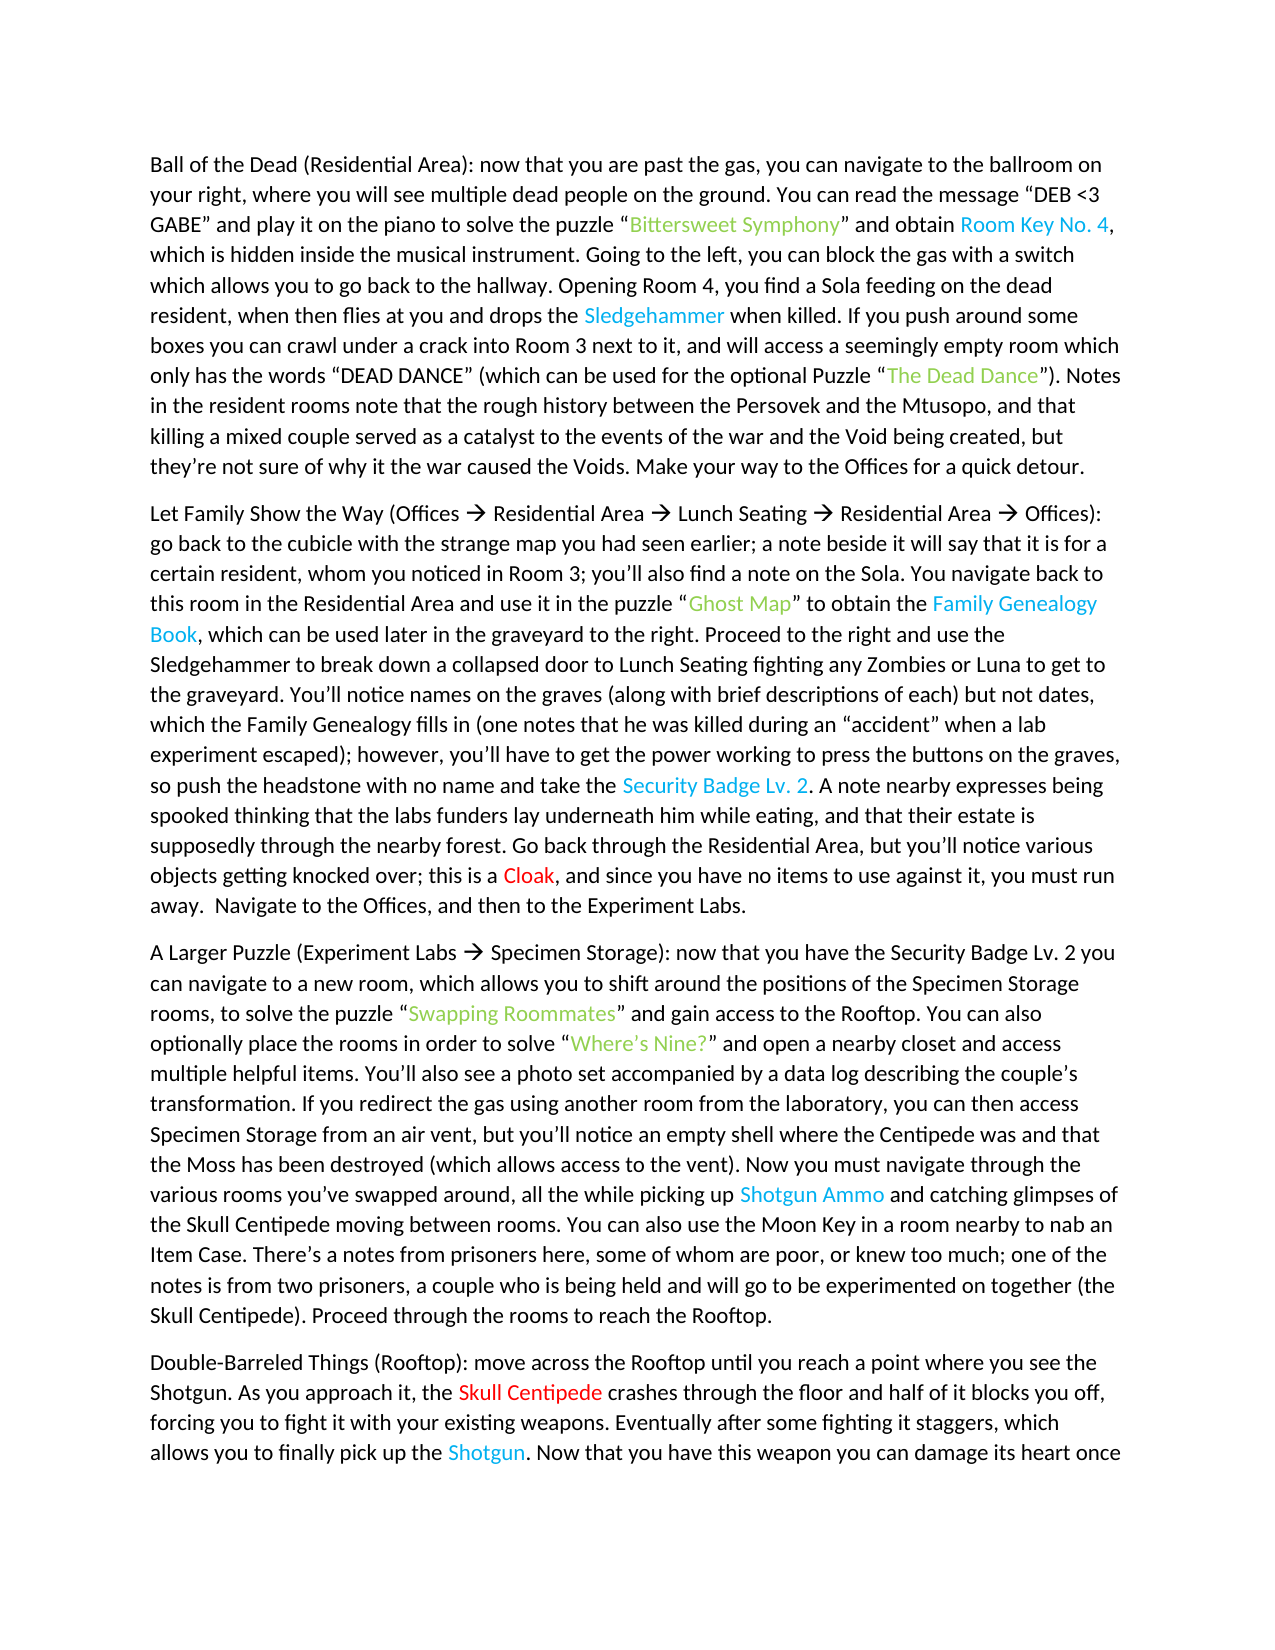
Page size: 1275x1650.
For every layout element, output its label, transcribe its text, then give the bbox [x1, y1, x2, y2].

text Ball of the Dead (Residential Area): now that you are past the gas, you can navigate to the ballroom on your right, where you will see multiple dead people on the ground. You can read the message “DEB <3 GABE” and play it on the piano to solve the puzzle “Bittersweet Symphony” and obtain Room Key No. 4, which is hidden inside the musical instrument. Going to the left, you can block the gas with a switch which allows you to go back to the hallway. Opening Room 4, you find a Sola feeding on the dead resident, when then flies at you and drops the Sledgehammer when killed. If you push around some boxes you can crawl under a crack into Room 3 next to it, and will access a seemingly empty room which only has the words “DEAD DANCE” (which can be used for the optional Puzzle “The Dead Dance”). Notes in the resident rooms note that the rough history between the Persovek and the Mtusopo, and that killing a mixed couple served as a catalyst to the events of the war and the Void being created, but they’re not sure of why it the war caused the Voids. Make your way to the Offices for a quick detour. [150, 150, 1125, 480]
text A Larger Puzzle (Experiment Labs Specimen Storage): now that you have the Security Badge Lv. 2 you can navigate to a new room, which allows you to shift around the positions of the Specimen Storage rooms, to solve the puzzle “Swapping Roommates” and gain access to the Rooftop. You can also optionally place the rooms in order to solve “Where’s Nine?” and open a nearby closet and access multiple helpful items. You’ll also see a photo set accompanied by a data log describing the couple’s transformation. If you redirect the gas using another room from the laboratory, you can then access Specimen Storage from an air vent, but you’ll notice an empty shell where the Centipede was and that the Moss has been destroyed (which allows access to the vent). Now you must navigate through the various rooms you’ve swapped around, all the while picking up Shotgun Ammo and catching glimpses of the Skull Centipede moving between rooms. You can also use the Moon Key in a room nearby to nab an Item Case. There’s a notes from prisoners here, some of whom are poor, or knew too much; one of the notes is from two prisoners, a couple who is being held and will go to be experimented on together (the Skull Centipede). Proceed through the rooms to reach the Rooftop. [150, 938, 1125, 1329]
text Let Family Show the Way (Offices Residential Area Lunch Seating Residential Area Offices): go back to the cubicle with the strange map you had seen earlier; a note beside it will say that it is for a certain resident, whom you noticed in Room 3; you’ll also find a note on the Sola. You navigate back to this room in the Residential Area and use it in the puzzle “Ghost Map” to obtain the Family Genealogy Book, which can be used later in the graveyard to the right. Proceed to the right and use the Sledgehammer to break down a collapsed door to Lunch Seating fighting any Zombies or Luna to get to the graveyard. You’ll notice names on the graves (along with brief descriptions of each) but not dates, which the Family Genealogy fills in (one notes that he was killed during an “accident” when a lab experiment escaped); however, you’ll have to get the power working to press the buttons on the graves, so push the headstone with no name and take the Security Badge Lv. 2. A note nearby expresses being spooked thinking that the labs funders lay underneath him while eating, and that their estate is supposedly through the nearby forest. Go back through the Residential Area, but you’ll notice various objects getting knocked over; this is a Cloak, and since you have no items to use against it, you must run away. Navigate to the Offices, and then to the Experiment Labs. [150, 499, 1125, 920]
